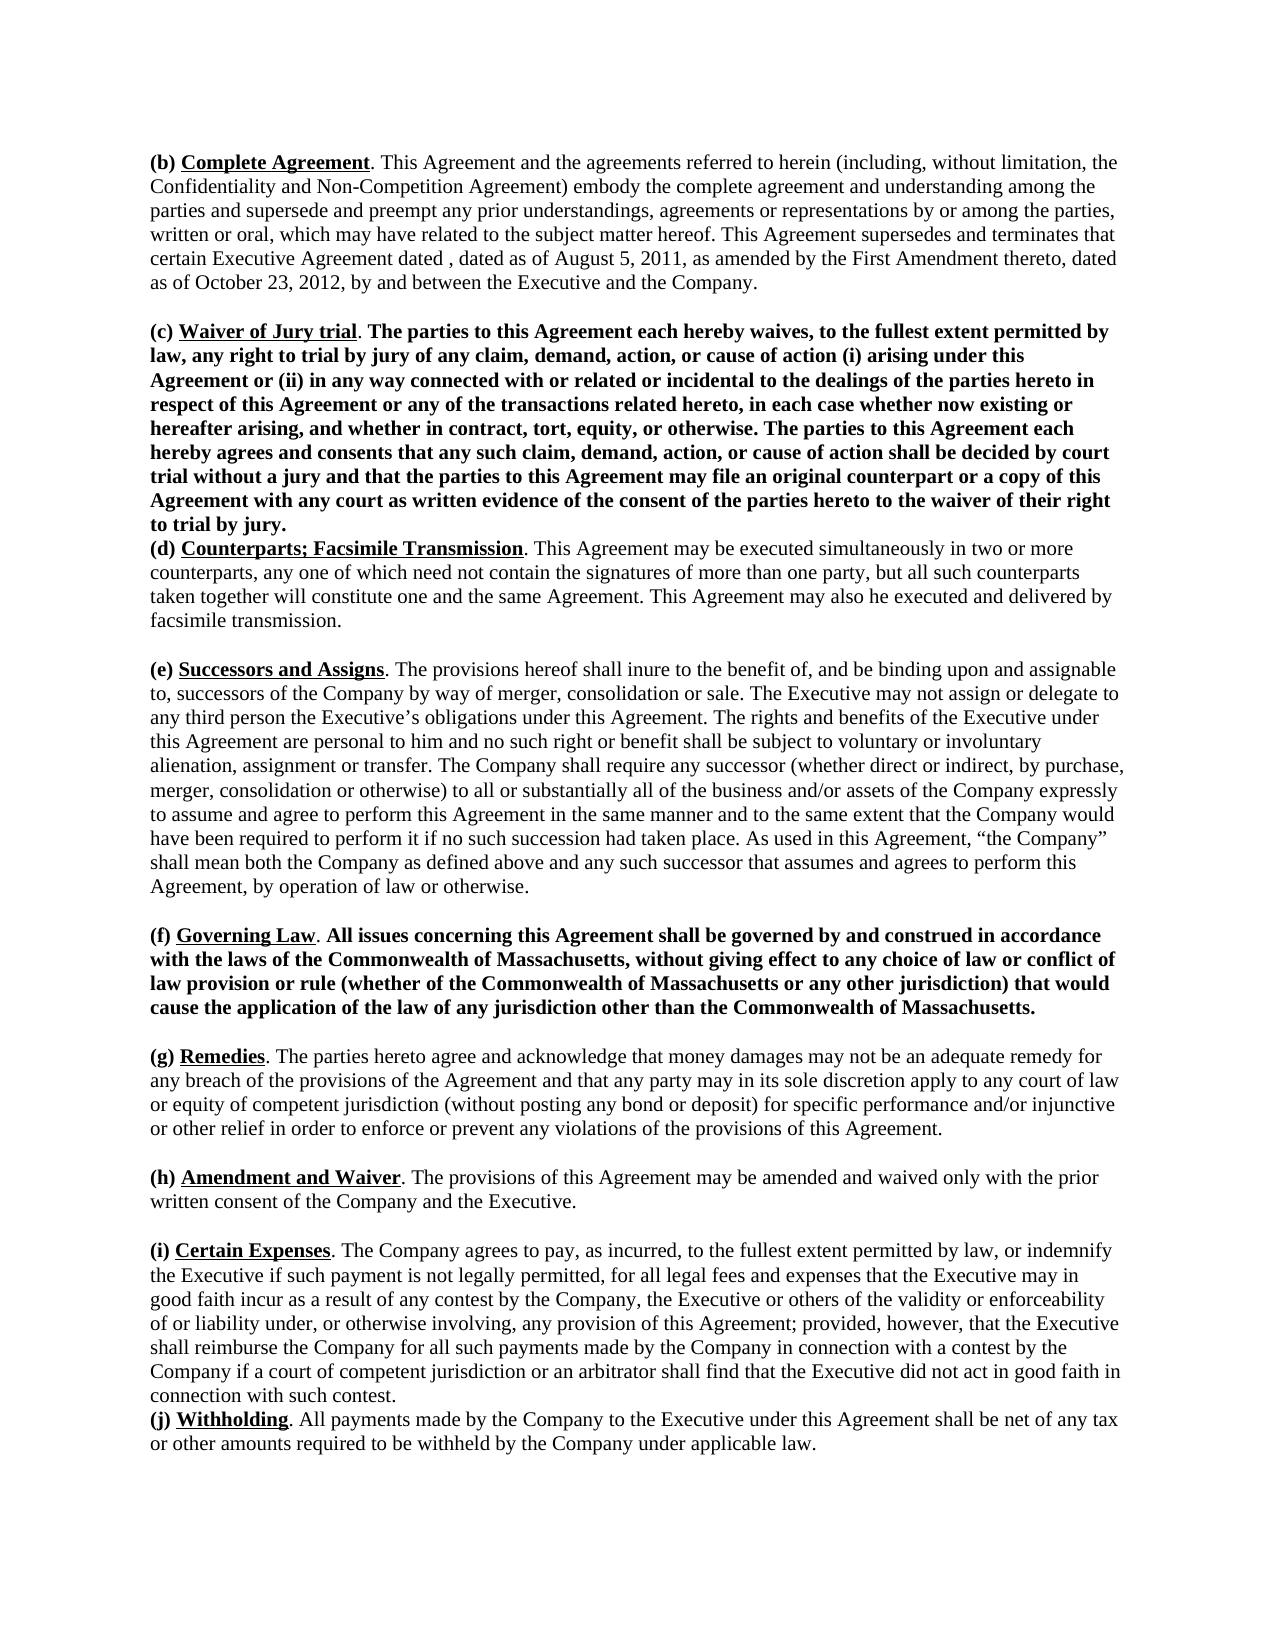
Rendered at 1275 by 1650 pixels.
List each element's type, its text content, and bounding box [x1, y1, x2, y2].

text (e) Successors and Assigns. The provisions hereof shall inure to the benefit of, and be binding upon and assignable to, successors of the Company by way of merger, consolidation or sale. The Executive may not assign or delegate to any third person the Executive’s obligations under this Agreement. The rights and benefits of the Executive under this Agreement are personal to him and no such right or benefit shall be subject to voluntary or involuntary alienation, assignment or transfer. The Company shall require any successor (whether direct or indirect, by purchase, merger, consolidation or otherwise) to all or substantially all of the business and/or assets of the Company expressly to assume and agree to perform this Agreement in the same manner and to the same extent that the Company would have been required to perform it if no such succession had taken place. As used in this Agreement, “the Company” shall mean both the Company as defined above and any such successor that assumes and agrees to perform this Agreement, by operation of law or otherwise. [150, 657, 1125, 898]
text (g) Remedies. The parties hereto agree and acknowledge that money damages may not be an adequate remedy for any breach of the provisions of the Agreement and that any party may in its sole discretion apply to any court of law or equity of competent jurisdiction (without posting any bond or deposit) for specific performance and/or injunctive or other relief in order to enforce or prevent any violations of the provisions of this Agreement. [150, 1044, 1125, 1140]
text (f) Governing Law. All issues concerning this Agreement shall be governed by and construed in accordance with the laws of the Commonwealth of Massachusetts, without giving effect to any choice of law or conflict of law provision or rule (whether of the Commonwealth of Massachusetts or any other jurisdiction) that would cause the application of the law of any jurisdiction other than the Commonwealth of Massachusetts. [150, 923, 1125, 1019]
text (i) Certain Expenses. The Company agrees to pay, as incurred, to the fullest extent permitted by law, or indemnify the Executive if such payment is not legally permitted, for all legal fees and expenses that the Executive may in good faith incur as a result of any contest by the Company, the Executive or others of the validity or enforceability of or liability under, or otherwise involving, any provision of this Agreement; provided, however, that the Executive shall reimburse the Company for all such payments made by the Company in connection with a contest by the Company if a court of competent jurisdiction or an arbitrator shall find that the Executive did not act in good faith in connection with such contest. [150, 1238, 1125, 1407]
text (j) Withholding. All payments made by the Company to the Executive under this Agreement shall be net of any tax or other amounts required to be withheld by the Company under applicable law. [150, 1407, 1125, 1455]
text (d) Counterparts; Facsimile Transmission. This Agreement may be executed simultaneously in two or more counterparts, any one of which need not contain the signatures of more than one party, but all such counterparts taken together will constitute one and the same Agreement. This Agreement may also he executed and delivered by facsimile transmission. [150, 536, 1125, 632]
text (c) Waiver of Jury trial. The parties to this Agreement each hereby waives, to the fullest extent permitted by law, any right to trial by jury of any claim, demand, action, or cause of action (i) arising under this Agreement or (ii) in any way connected with or related or incidental to the dealings of the parties hereto in respect of this Agreement or any of the transactions related hereto, in each case whether now existing or hereafter arising, and whether in contract, tort, equity, or otherwise. The parties to this Agreement each hereby agrees and consents that any such claim, demand, action, or cause of action shall be decided by court trial without a jury and that the parties to this Agreement may file an original counterpart or a copy of this Agreement with any court as written evidence of the consent of the parties hereto to the waiver of their right to trial by jury. [150, 319, 1125, 536]
text (h) Amendment and Waiver. The provisions of this Agreement may be amended and waived only with the prior written consent of the Company and the Executive. [150, 1165, 1125, 1213]
text (b) Complete Agreement. This Agreement and the agreements referred to herein (including, without limitation, the Confidentiality and Non-Competition Agreement) embody the complete agreement and understanding among the parties and supersede and preempt any prior understandings, agreements or representations by or among the parties, written or oral, which may have related to the subject matter hereof. This Agreement supersedes and terminates that certain Executive Agreement dated , dated as of August 5, 2011, as amended by the First Amendment thereto, dated as of October 23, 2012, by and between the Executive and the Company. [150, 150, 1125, 294]
